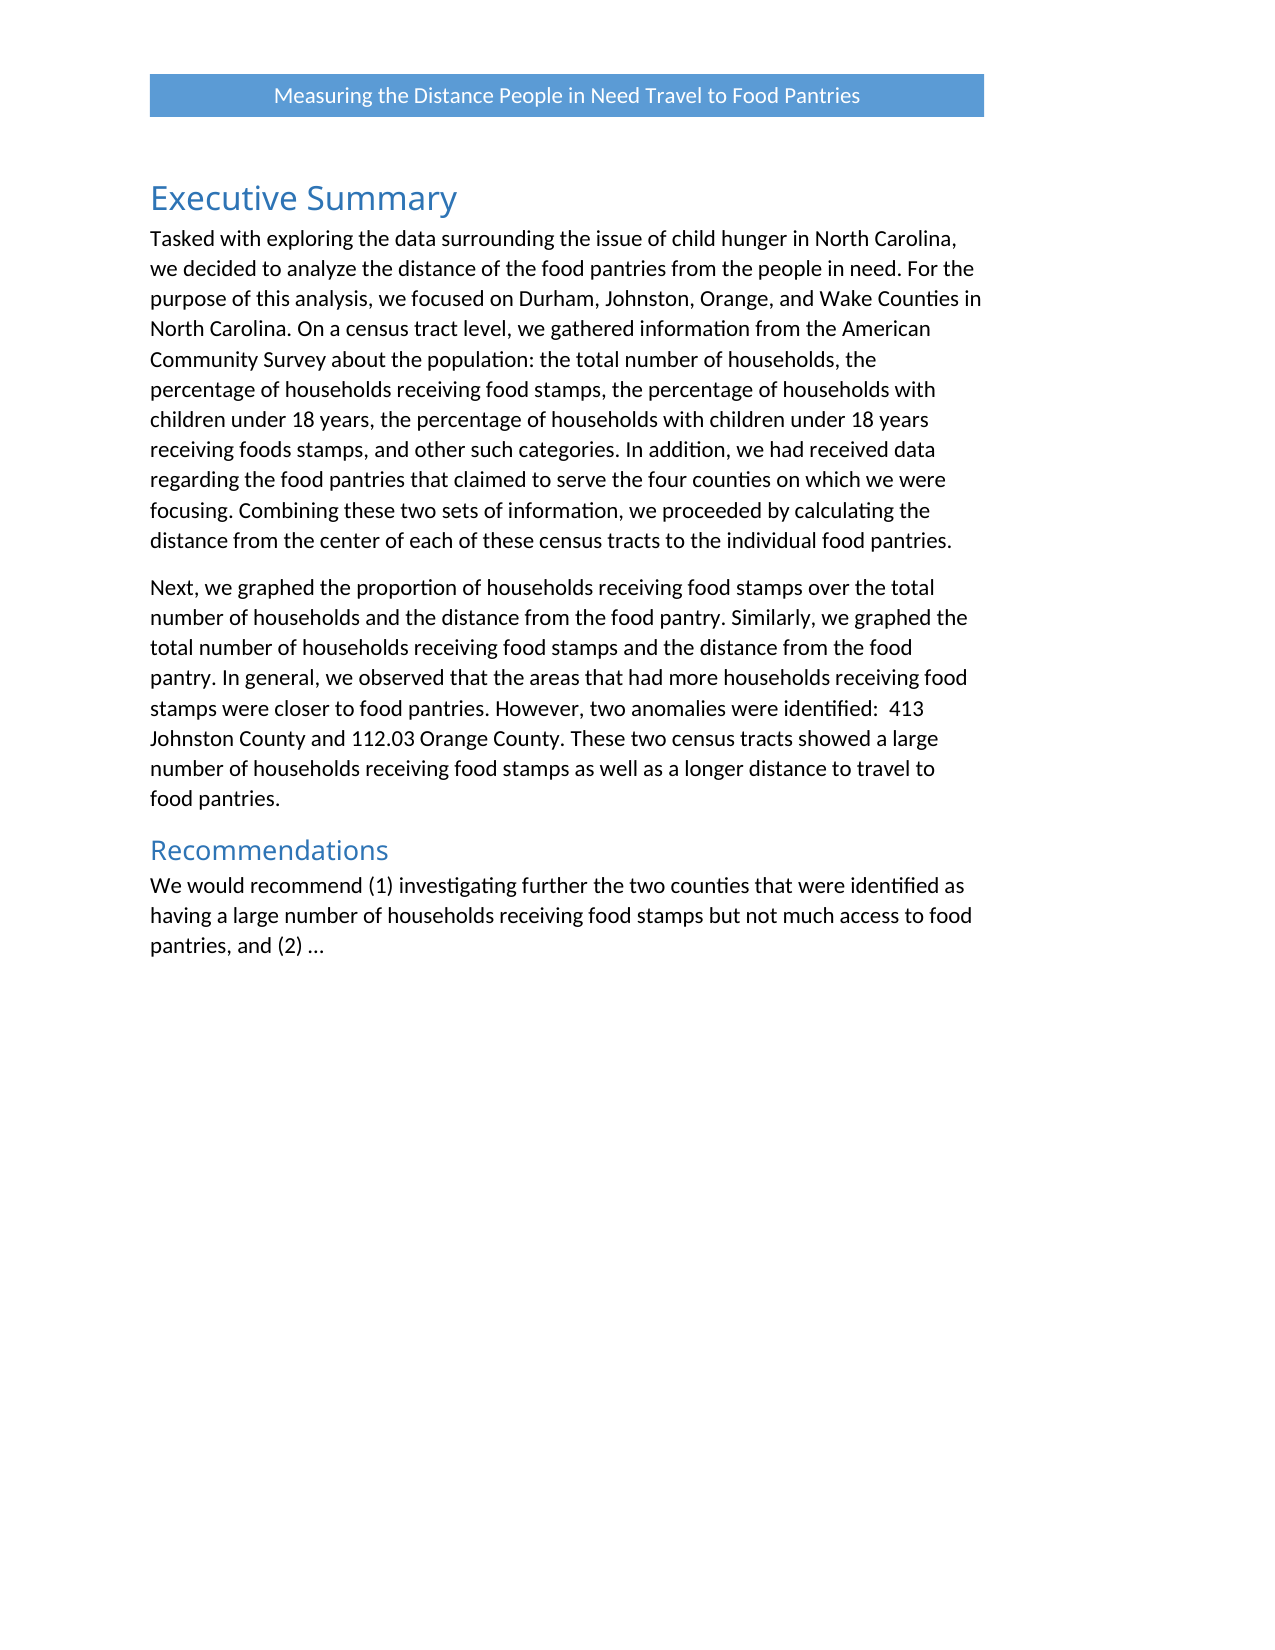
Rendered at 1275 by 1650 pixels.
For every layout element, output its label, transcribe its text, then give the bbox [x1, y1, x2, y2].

text Tasked with exploring the data surrounding the issue of child hunger in North Carolina, we decided to analyze the distance of the food pantries from the people in need. For the purpose of this analysis, we focused on Durham, Johnston, Orange, and Wake Counties in North Carolina. On a census tract level, we gathered information from the American Community Survey about the population: the total number of households, the percentage of households receiving food stamps, the percentage of households with children under 18 years, the percentage of households with children under 18 years receiving foods stamps, and other such categories. In addition, we had received data regarding the food pantries that claimed to serve the four counties on which we were focusing. Combining these two sets of information, we proceeded by calculating the distance from the center of each of these census tracts to the individual food pantries. [150, 224, 984, 554]
subtitle Recommendations [150, 831, 984, 868]
text Next, we graphed the proportion of households receiving food stamps over the total number of households and the distance from the food pantry. Similarly, we graphed the total number of households receiving food stamps and the distance from the food pantry. In general, we observed that the areas that had more households receiving food stamps were closer to food pantries. However, two anomalies were identified: 413 Johnston County and 112.03 Orange County. These two census tracts showed a large number of households receiving food stamps as well as a longer distance to travel to food pantries. [150, 573, 984, 812]
text We would recommend (1) investigating further the two counties that were identified as having a large number of households receiving food stamps but not much access to food pantries, and (2) … [150, 871, 984, 959]
subtitle Executive Summary [150, 175, 984, 220]
